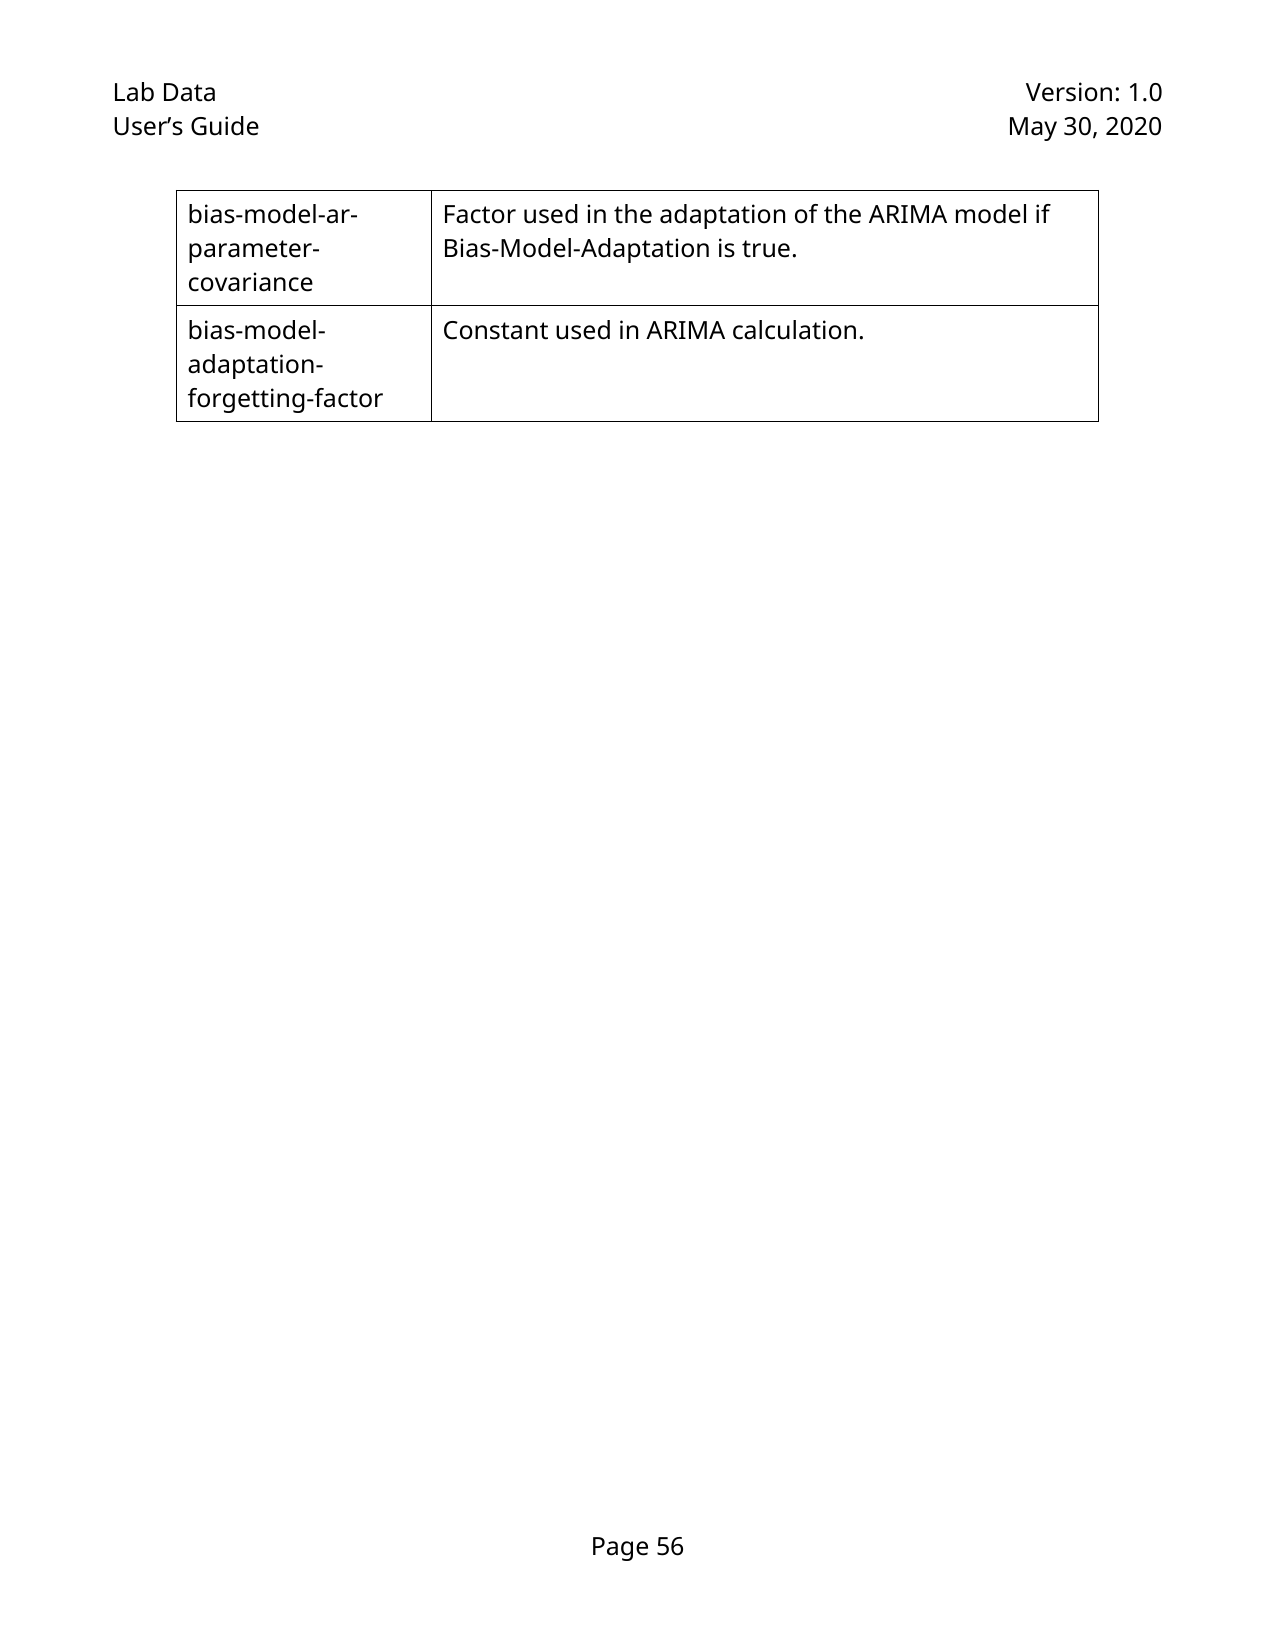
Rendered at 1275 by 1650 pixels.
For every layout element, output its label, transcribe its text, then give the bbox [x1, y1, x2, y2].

table_cell Factor used in the adaptation of the ARIMA model if Bias-Model-Adaptation is true. [432, 191, 1098, 305]
table_cell bias-model-adaptation-forgetting-factor [177, 306, 431, 421]
table_cell bias-model-ar-parameter-covariance [177, 191, 431, 305]
table_cell Constant used in ARIMA calculation. [432, 306, 1098, 421]
